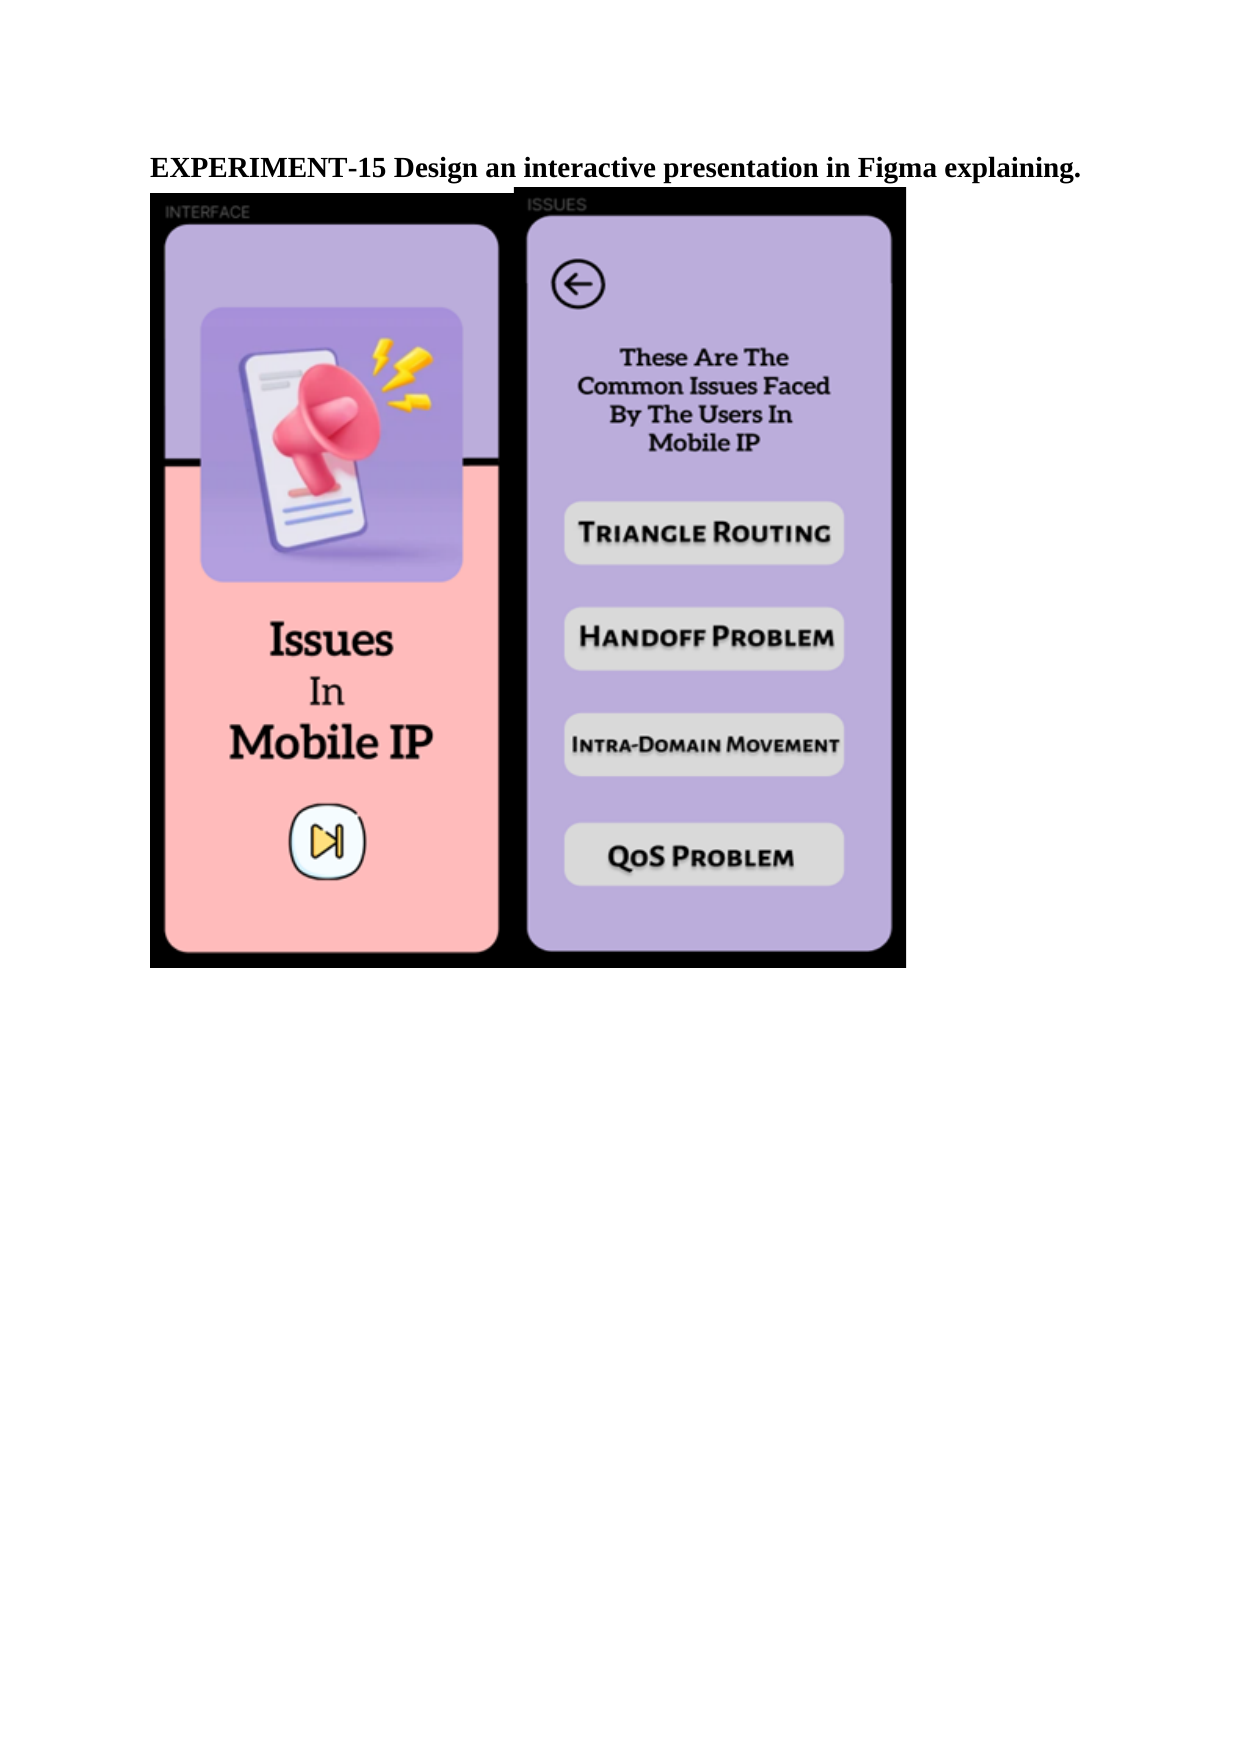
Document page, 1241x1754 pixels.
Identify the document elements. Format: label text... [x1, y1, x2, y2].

picture [150, 187, 907, 968]
